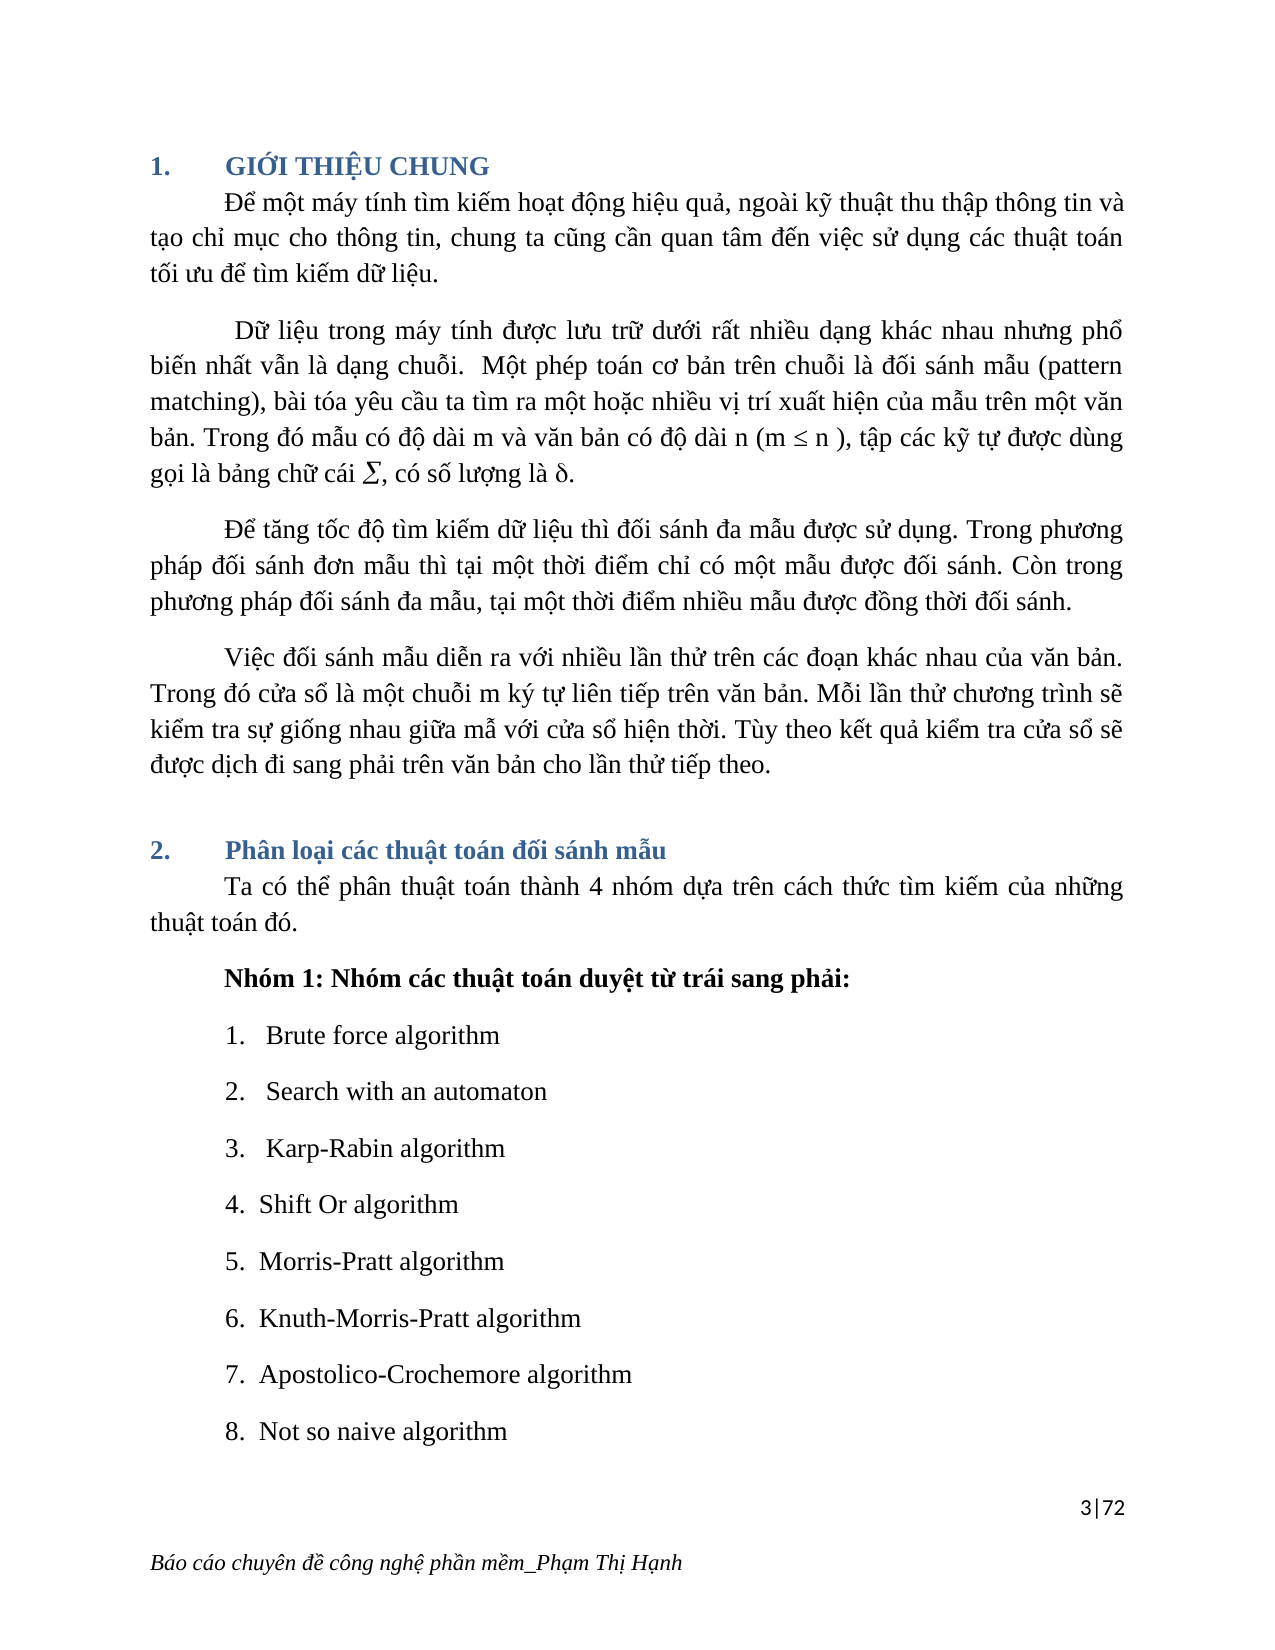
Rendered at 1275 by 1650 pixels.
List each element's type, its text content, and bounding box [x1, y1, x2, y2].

text 7. Apostolico-Crochemore algorithm [150, 1358, 1125, 1389]
subtitle Phân loại các thuật toán đối sánh mẫu [150, 834, 1125, 866]
text 5. Morris-Pratt algorithm [150, 1245, 1125, 1276]
text 2. Search with an automaton [150, 1076, 1125, 1107]
text 1. Brute force algorithm [150, 1019, 1125, 1050]
text Ta có thể phân thuật toán thành 4 nhóm dựa trên cách thức tìm kiếm của những thuật toán đó. [150, 870, 1125, 937]
text 6. Knuth-Morris-Pratt algorithm [150, 1302, 1125, 1333]
text 3. Karp-Rabin algorithm [150, 1132, 1125, 1163]
text Nhóm 1: Nhóm các thuật toán duyệt từ trái sang phải: [194, 962, 1125, 993]
subtitle GIỚI THIỆU CHUNG [150, 150, 1125, 181]
text Việc đối sánh mẫu diễn ra với nhiều lần thử trên các đoạn khác nhau của văn bản. Trong đó cửa sổ là một chuỗi m ký tự liên tiếp trên văn bản. Mỗi lần thử chương trình sẽ kiểm tra sự giống nhau giữa mẫ với cửa sổ hiện thời. Tùy theo kết quả kiểm tra cửa sổ sẽ được dịch đi sang phải trên văn bản cho lần thử tiếp theo. [150, 641, 1125, 780]
text Để tăng tốc độ tìm kiếm dữ liệu thì đối sánh đa mẫu được sử dụng. Trong phương pháp đối sánh đơn mẫu thì tại một thời điểm chỉ có một mẫu được đối sánh. Còn trong phương pháp đối sánh đa mẫu, tại một thời điểm nhiều mẫu được đồng thời đối sánh. [150, 513, 1125, 616]
text 4. Shift Or algorithm [150, 1189, 1125, 1220]
text Dữ liệu trong máy tính được lưu trữ dưới rất nhiều dạng khác nhau nhưng phổ biến nhất vẫn là dạng chuỗi. Một phép toán cơ bản trên chuỗi là đối sánh mẫu (pattern matching), bài tóa yêu cầu ta tìm ra một hoặc nhiều vị trí xuất hiện của mẫu trên một văn bản. Trong đó mẫu có độ dài m và văn bản có độ dài n (m ≤ n ), tập các kỹ tự được dùng gọi là bảng chữ cái , có số lượng là . [150, 314, 1125, 488]
text 8. Not so naive algorithm [150, 1415, 1125, 1446]
text Để một máy tính tìm kiếm hoạt động hiệu quả, ngoài kỹ thuật thu thập thông tin và tạo chỉ mục cho thông tin, chung ta cũng cần quan tâm đến việc sử dụng các thuật toán tối ưu để tìm kiếm dữ liệu. [150, 186, 1125, 288]
